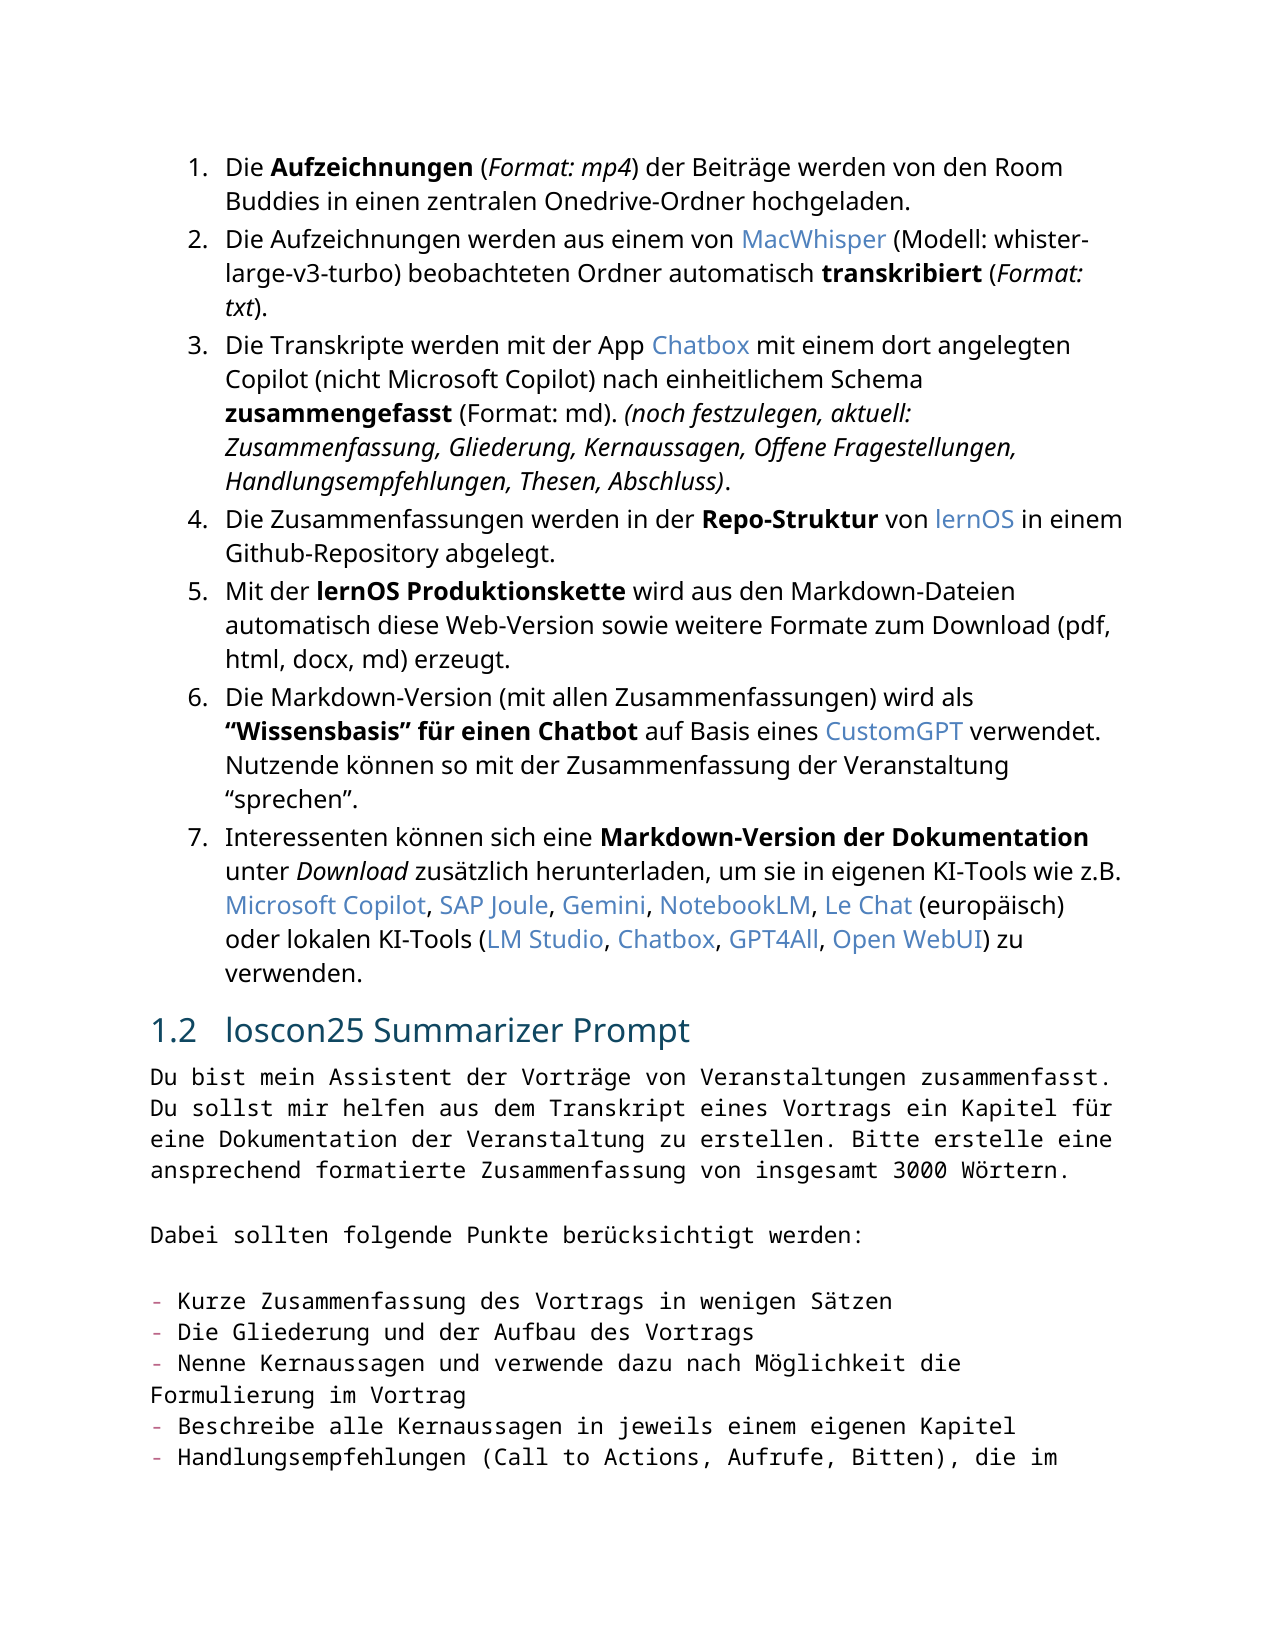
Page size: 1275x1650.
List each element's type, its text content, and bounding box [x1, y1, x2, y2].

list Die Transkripte werden mit der App Chatbox mit einem dort angelegten Copilot (nicht Microsoft Copilot) nach einheitlichem Schema zusammengefasst (Format: md). (noch festzulegen, aktuell: Zusammenfassung, Gliederung, Kernaussagen, Offene Fragestellungen, Handlungsempfehlungen, Thesen, Abschluss). [187, 328, 1125, 498]
list Mit der lernOS Produktionskette wird aus den Markdown-Dateien automatisch diese Web-Version sowie weitere Formate zum Download (pdf, html, docx, md) erzeugt. [187, 574, 1125, 676]
list Die Markdown-Version (mit allen Zusammenfassungen) wird als “Wissensbasis” für einen Chatbot auf Basis eines CustomGPT verwendet. Nutzende können so mit der Zusammenfassung der Veranstaltung “sprechen”. [187, 680, 1125, 816]
list Die Aufzeichnungen werden aus einem von MacWhisper (Modell: whister-large-v3-turbo) beobachteten Ordner automatisch transkribiert (Format: txt). [187, 222, 1125, 324]
list Interessenten können sich eine Markdown-Version der Dokumentation unter Download zusätzlich herunterladen, um sie in eigenen KI-Tools wie z.B. Microsoft Copilot, SAP Joule, Gemini, NotebookLM, Le Chat (europäisch) oder lokalen KI-Tools (LM Studio, Chatbox, GPT4All, Open WebUI) zu verwenden. [187, 820, 1125, 990]
subtitle 1.2 loscon25 Summarizer Prompt [150, 1007, 1125, 1052]
list Die Zusammenfassungen werden in der Repo-Struktur von lernOS in einem Github-Repository abgelegt. [187, 502, 1125, 570]
list Die Aufzeichnungen (Format: mp4) der Beiträge werden von den Room Buddies in einen zentralen Onedrive-Ordner hochgeladen. [187, 150, 1125, 218]
